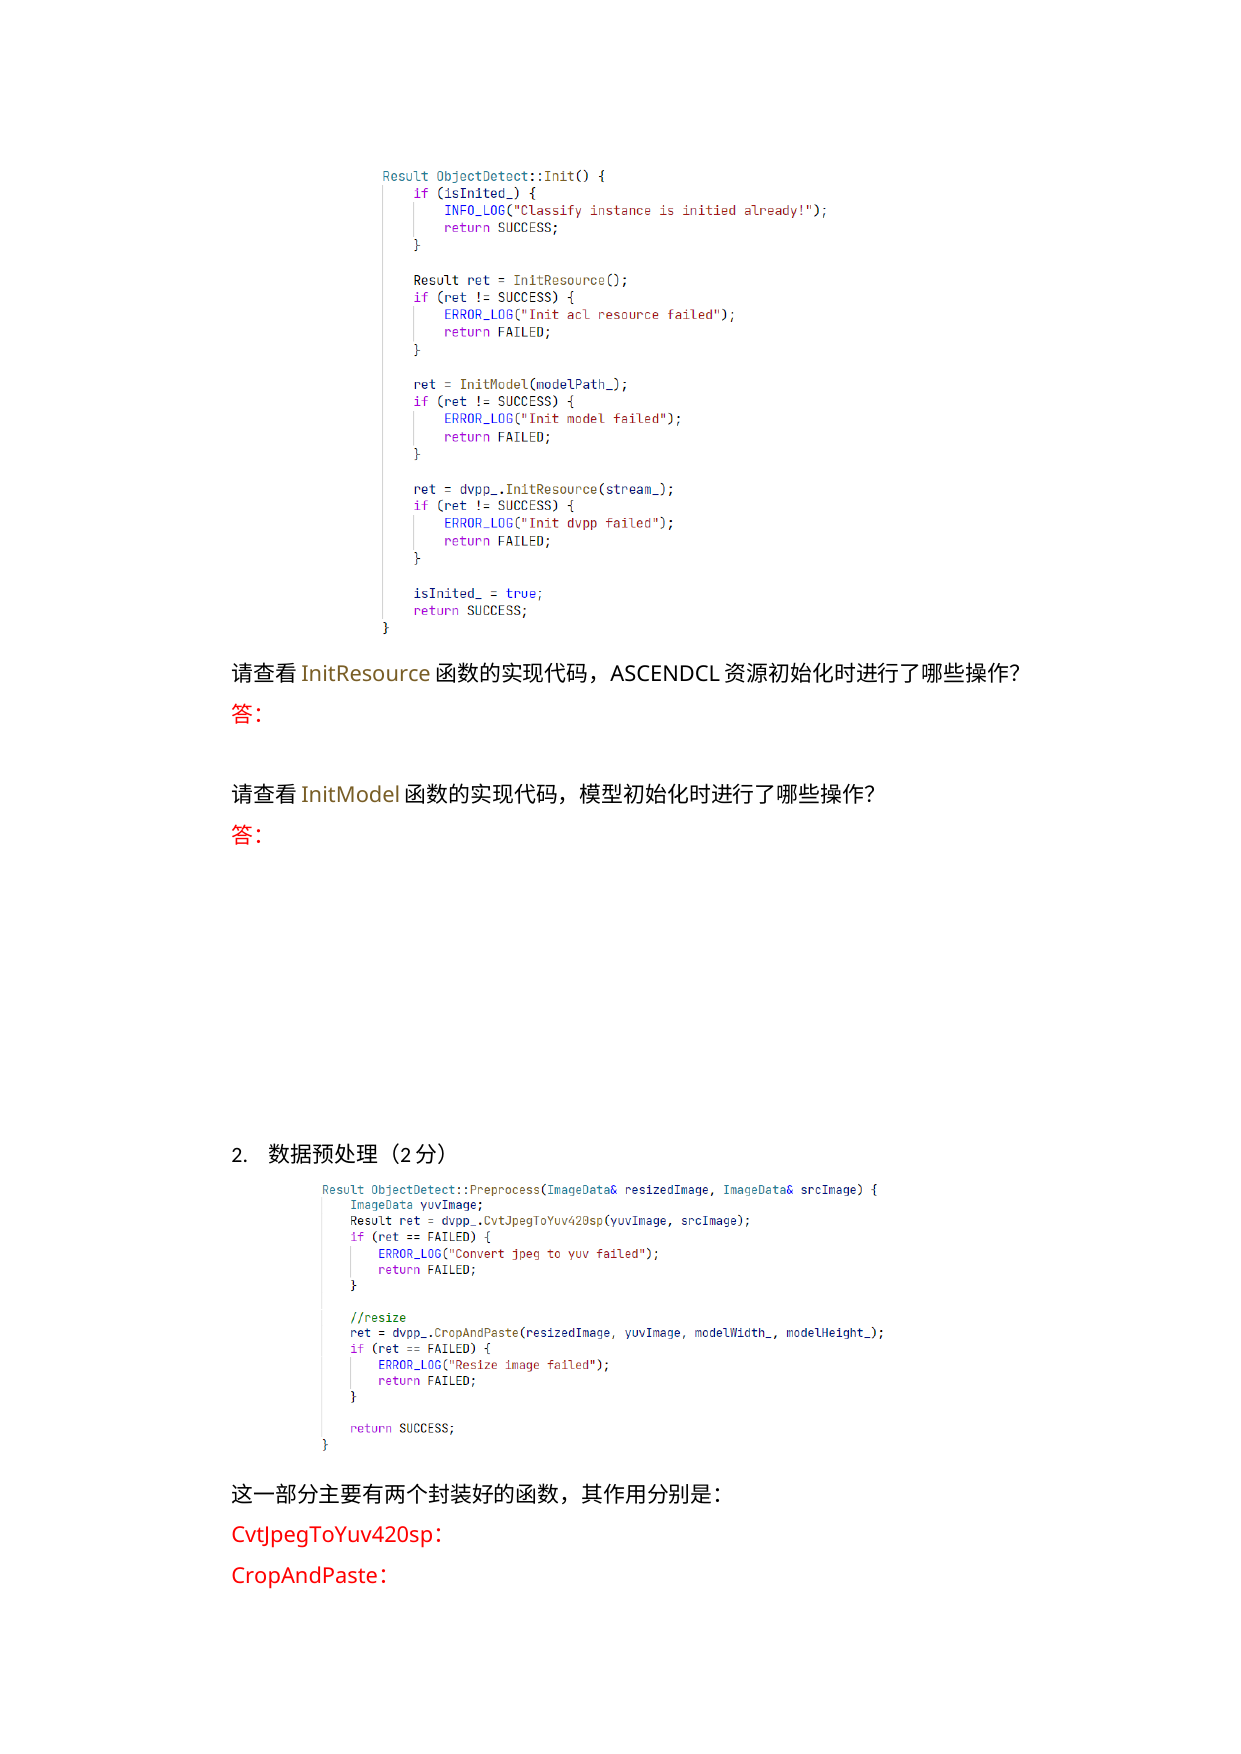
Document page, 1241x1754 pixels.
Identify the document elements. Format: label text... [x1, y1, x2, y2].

text 答： [187, 697, 1053, 729]
text CvtJpegToYuv420sp： [187, 1517, 1053, 1549]
list 数据预处理（2分） [231, 1137, 1053, 1169]
text 请查看InitResource函数的实现代码，ASCENDCL资源初始化时进行了哪些操作？ [187, 656, 1053, 689]
text 这一部分主要有两个封装好的函数，其作用分别是： [187, 1477, 1053, 1509]
text 请查看InitModel函数的实现代码，模型初始化时进行了哪些操作？ [187, 777, 1053, 809]
picture [312, 1177, 928, 1457]
text CropAndPaste： [187, 1557, 1053, 1590]
text 答： [187, 817, 1053, 850]
picture [375, 168, 865, 637]
